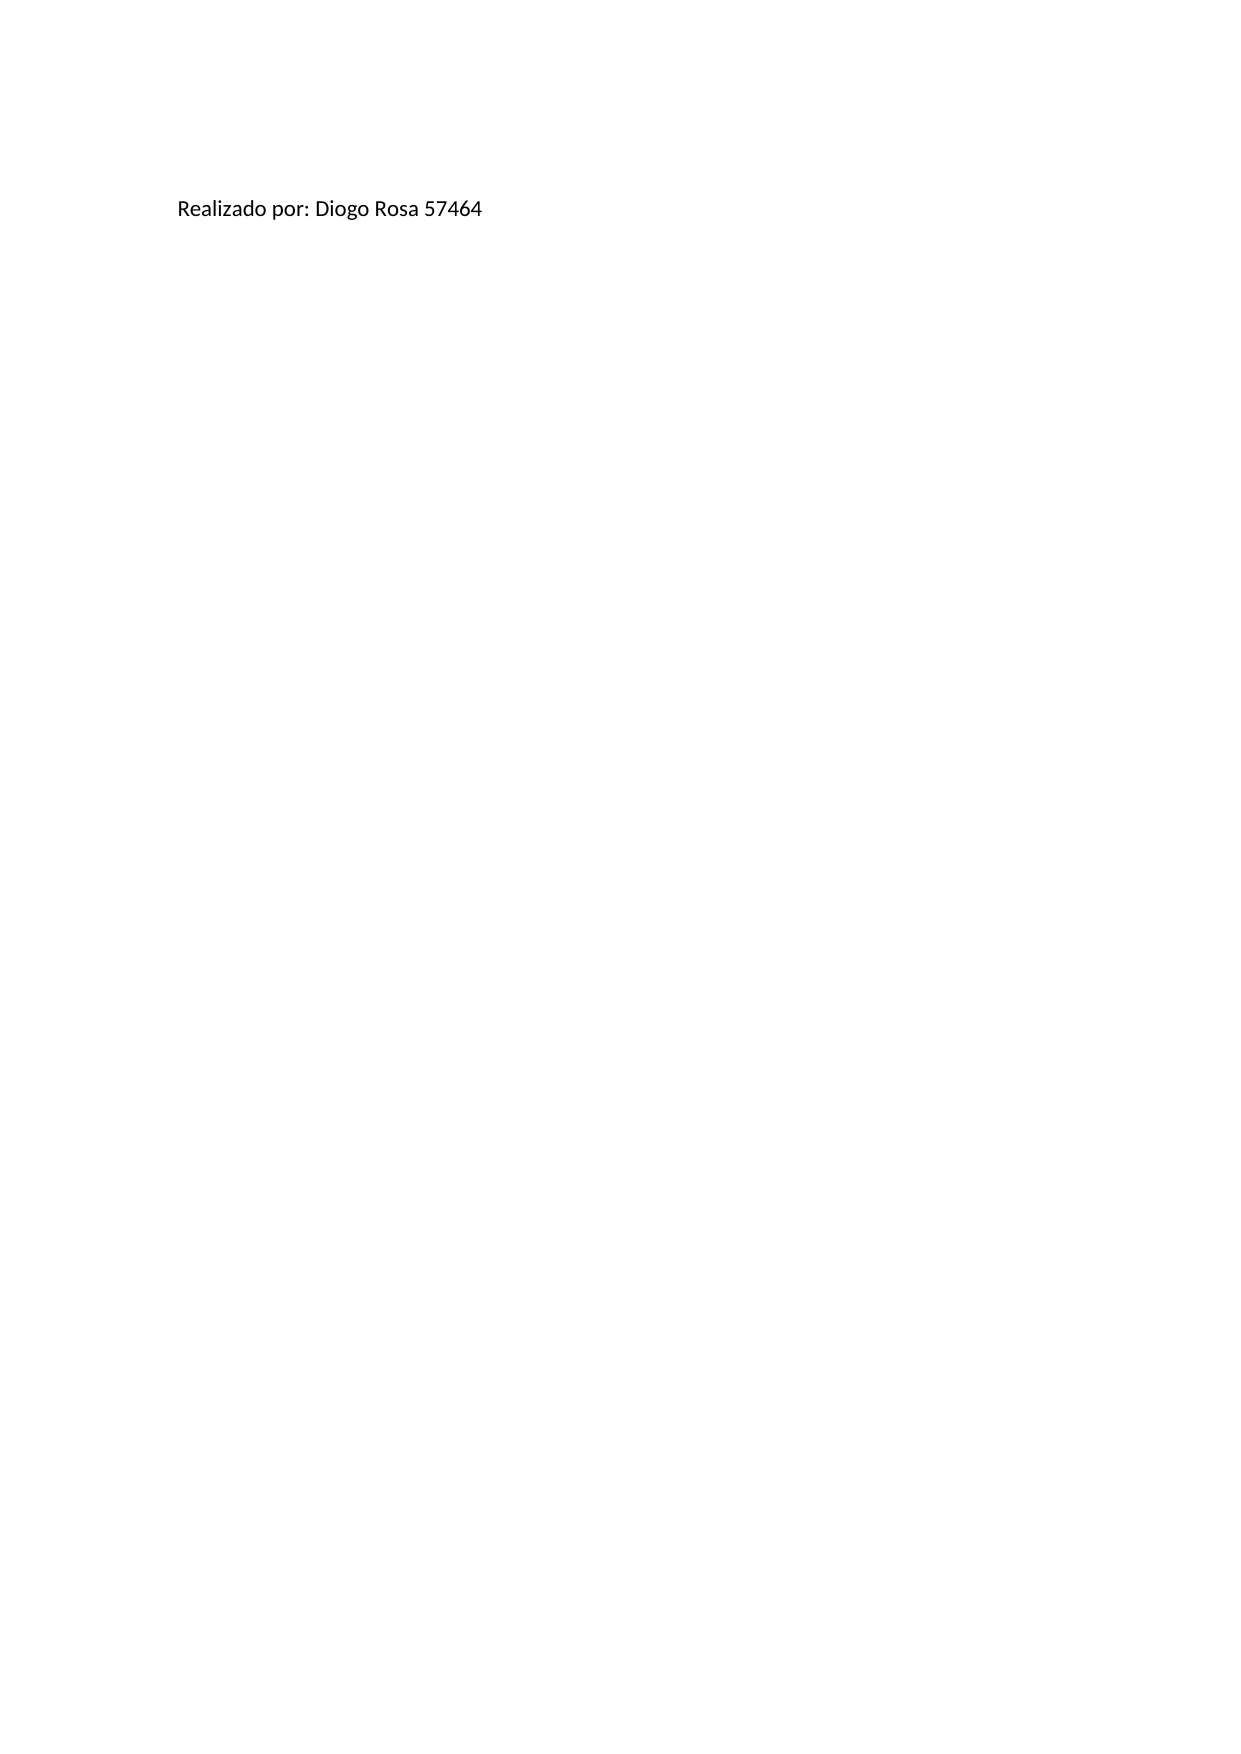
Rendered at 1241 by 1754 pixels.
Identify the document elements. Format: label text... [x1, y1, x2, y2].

text Realizado por: Diogo Rosa 57464 [177, 194, 1063, 222]
